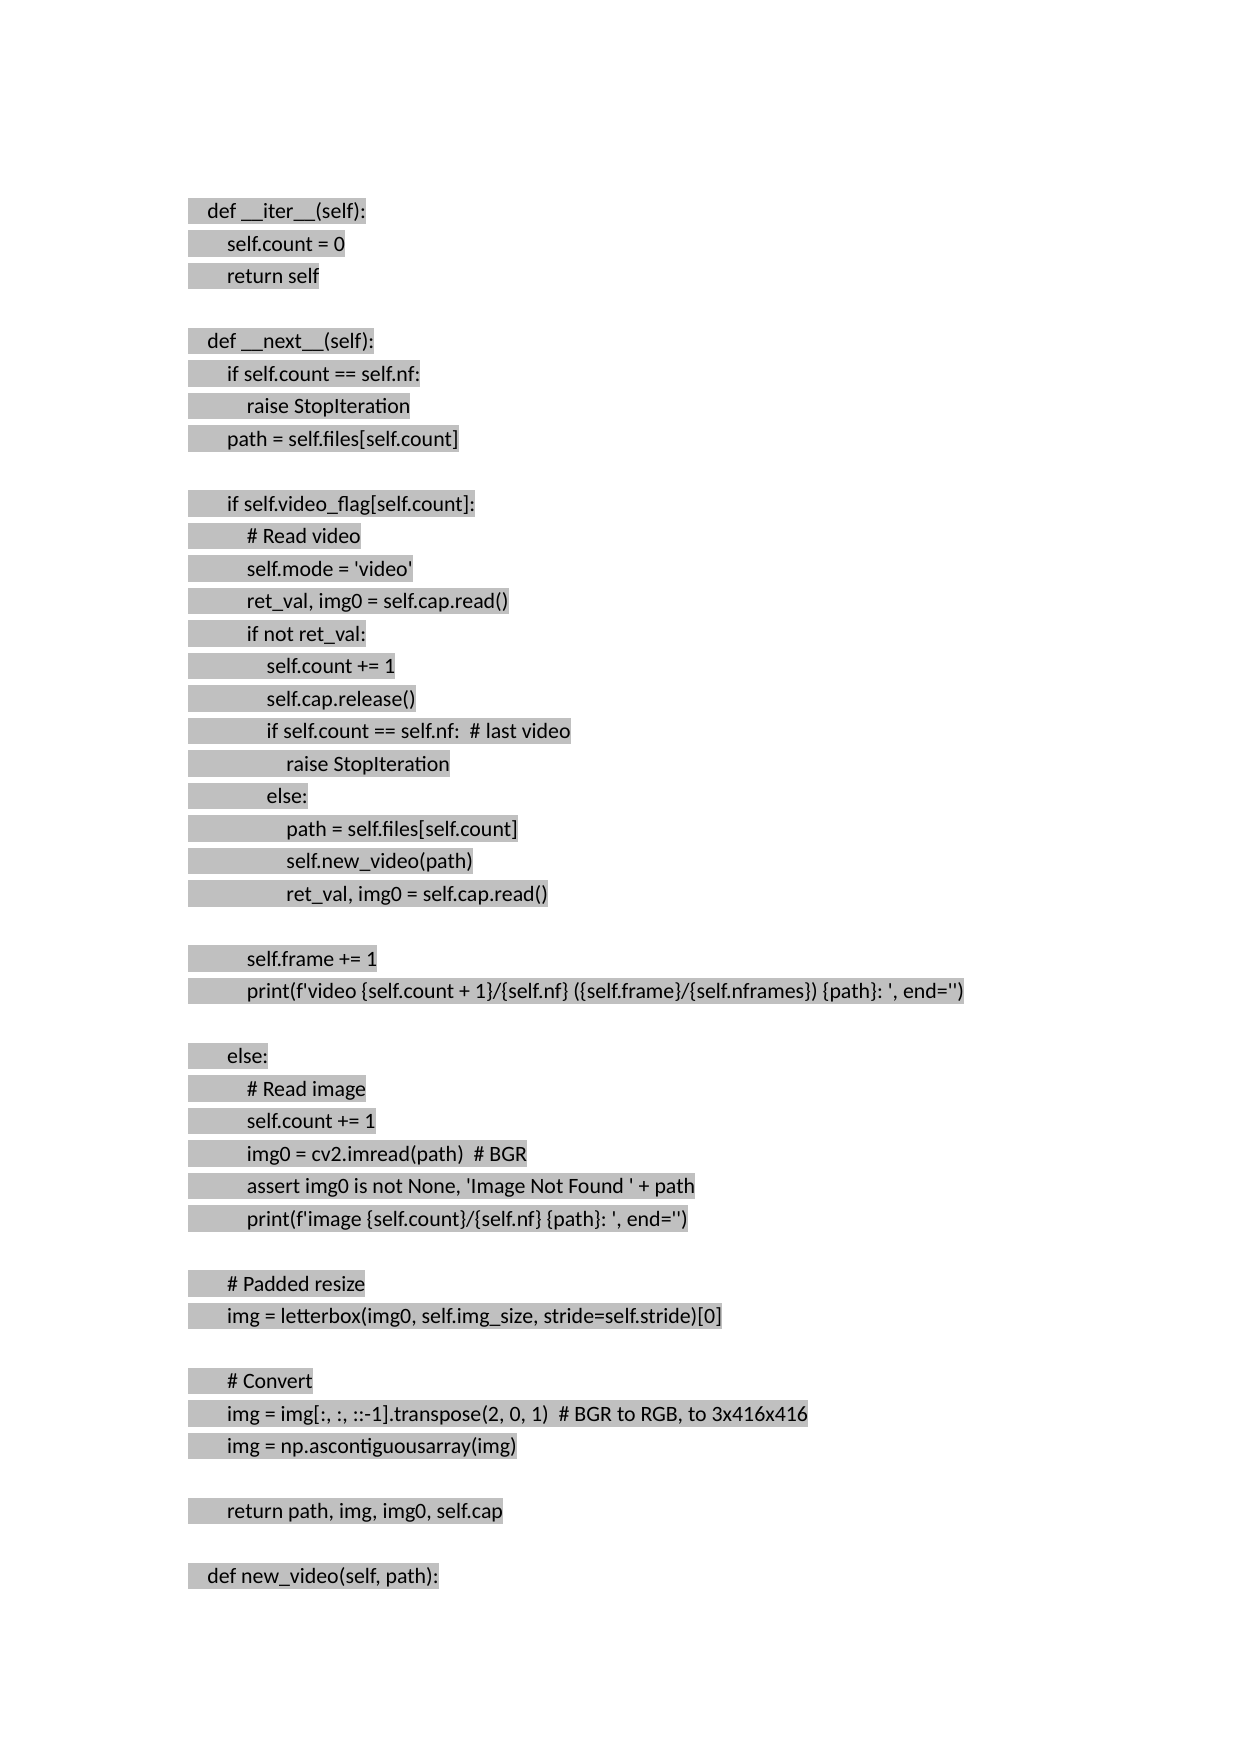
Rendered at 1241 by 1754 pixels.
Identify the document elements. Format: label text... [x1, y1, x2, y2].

text if not ret_val: [187, 617, 1053, 649]
text self.count += 1 [187, 649, 1053, 682]
text # Convert [187, 1364, 1053, 1397]
text print(f'video {self.count + 1}/{self.nf} ({self.frame}/{self.nframes}) {path}: ', end='') [187, 974, 1053, 1007]
text self.cap.release() [187, 682, 1053, 714]
text img0 = cv2.imread(path) # BGR [187, 1137, 1053, 1169]
text img = img[:, :, ::-1].transpose(2, 0, 1) # BGR to RGB, to 3x416x416 [187, 1397, 1053, 1429]
text def __next__(self): [187, 324, 1053, 357]
text ret_val, img0 = self.cap.read() [187, 877, 1053, 909]
text img = letterbox(img0, self.img_size, stride=self.stride)[0] [187, 1299, 1053, 1332]
text print(f'image {self.count}/{self.nf} {path}: ', end='') [187, 1202, 1053, 1234]
text self.frame += 1 [187, 942, 1053, 974]
text img = np.ascontiguousarray(img) [187, 1429, 1053, 1462]
text if self.count == self.nf: [187, 357, 1053, 389]
text raise StopIteration [187, 747, 1053, 779]
text path = self.files[self.count] [187, 422, 1053, 454]
text ret_val, img0 = self.cap.read() [187, 584, 1053, 617]
text else: [187, 1039, 1053, 1072]
text return self [187, 259, 1053, 292]
text raise StopIteration [187, 389, 1053, 422]
text assert img0 is not None, 'Image Not Found ' + path [187, 1169, 1053, 1202]
text return path, img, img0, self.cap [187, 1494, 1053, 1527]
text # Padded resize [187, 1267, 1053, 1299]
text # Read video [187, 519, 1053, 552]
text self.count = 0 [187, 227, 1053, 259]
text def __iter__(self): [187, 194, 1053, 227]
text if self.count == self.nf: # last video [187, 714, 1053, 747]
text else: [187, 779, 1053, 812]
text self.count += 1 [187, 1104, 1053, 1137]
text self.mode = 'video' [187, 552, 1053, 584]
text path = self.files[self.count] [187, 812, 1053, 844]
text def new_video(self, path): [187, 1559, 1053, 1592]
text if self.video_flag[self.count]: [187, 487, 1053, 519]
text # Read image [187, 1072, 1053, 1104]
text self.new_video(path) [187, 844, 1053, 877]
